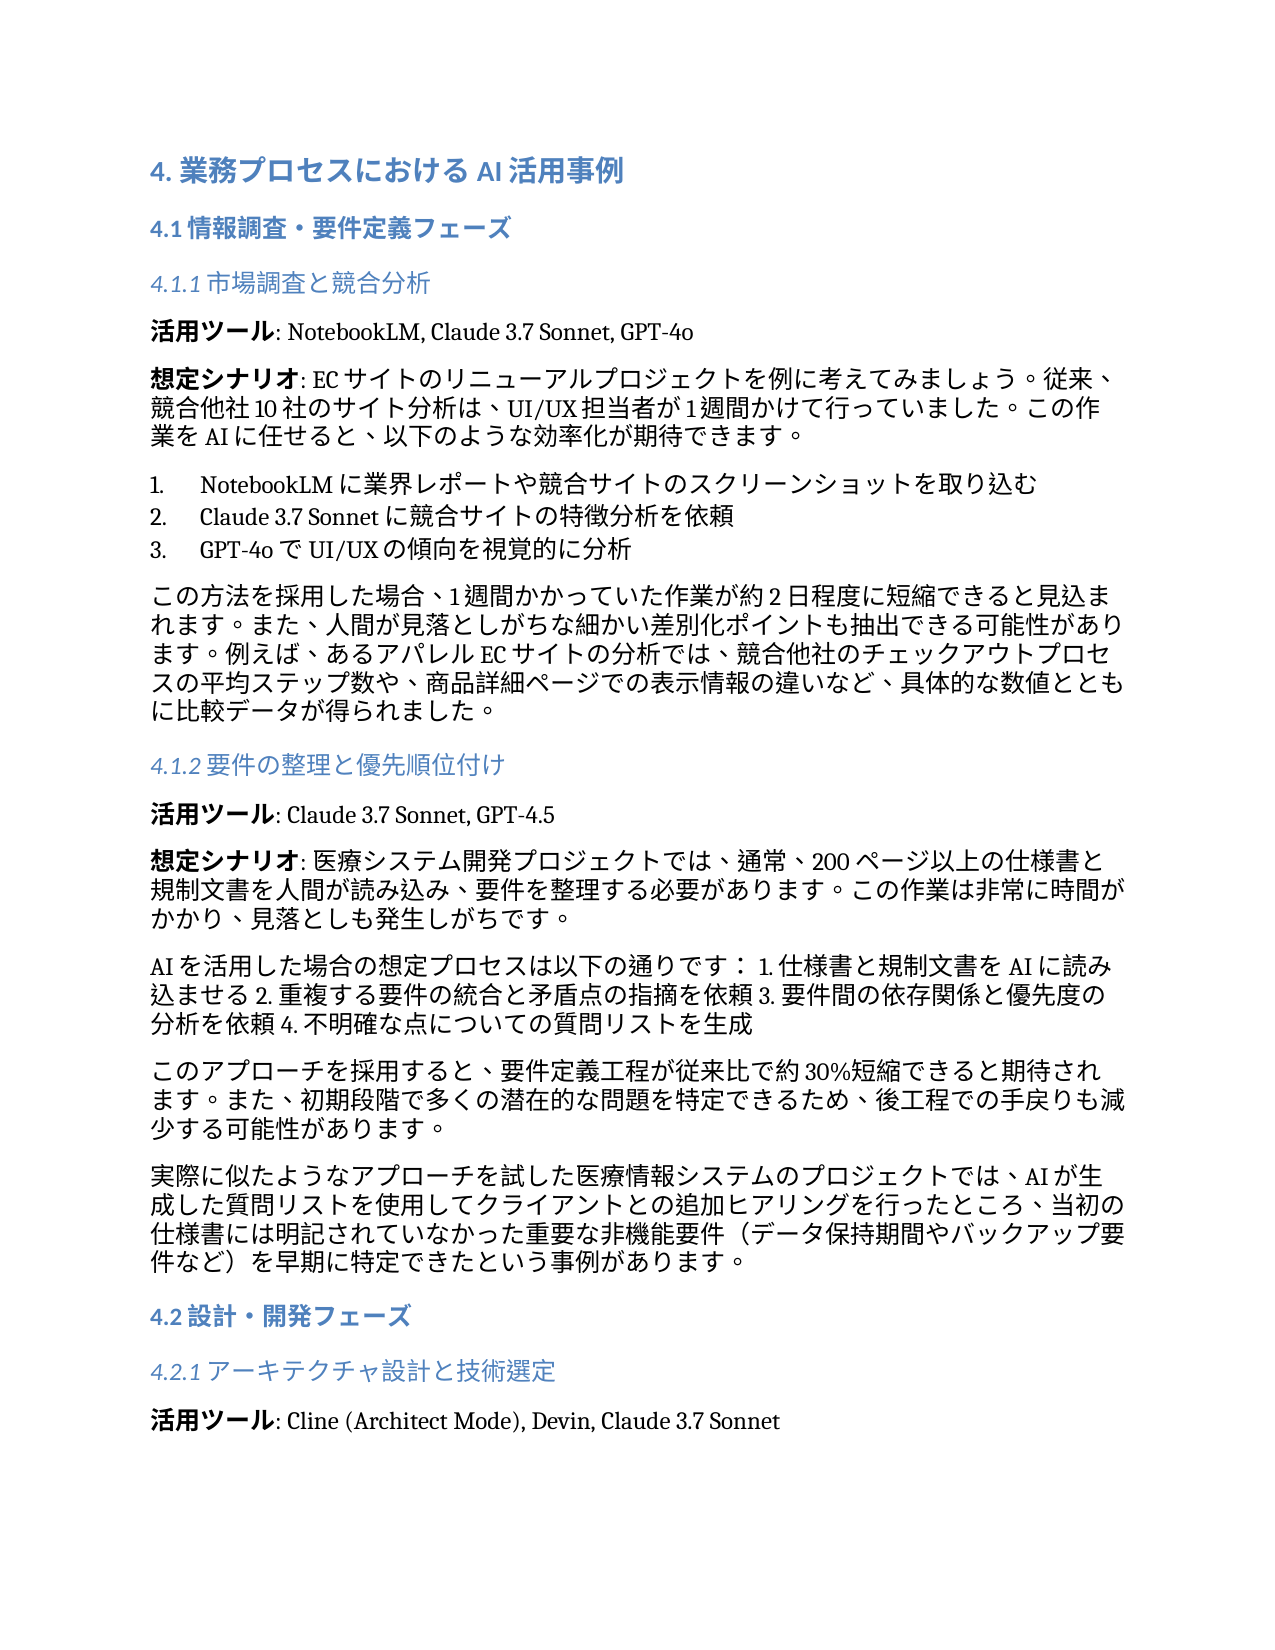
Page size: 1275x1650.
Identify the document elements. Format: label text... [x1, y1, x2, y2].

text 想定シナリオ: 医療システム開発プロジェクトでは、通常、200ページ以上の仕様書と規制文書を人間が読み込み、要件を整理する必要があります。この作業は非常に時間がかかり、見落としも発生しがちです。 [150, 848, 1125, 934]
subtitle 4.2.1 アーキテクチャ設計と技術選定 [150, 1354, 1125, 1388]
subtitle 4.1.1 市場調査と競合分析 [150, 265, 1125, 299]
subtitle 4.2 設計・開発フェーズ [150, 1299, 1125, 1333]
text 活用ツール: Claude 3.7 Sonnet, GPT-4.5 [150, 801, 1125, 829]
subtitle 4.1.2 要件の整理と優先順位付け [150, 748, 1125, 782]
list GPT-4oでUI/UXの傾向を視覚的に分析 [150, 536, 1125, 564]
text このアプローチを採用すると、要件定義工程が従来比で約30%短縮できると期待されます。また、初期段階で多くの潜在的な問題を特定できるため、後工程での手戻りも減少する可能性があります。 [150, 1058, 1125, 1144]
text 実際に似たようなアプローチを試した医療情報システムのプロジェクトでは、AIが生成した質問リストを使用してクライアントとの追加ヒアリングを行ったところ、当初の仕様書には明記されていなかった重要な非機能要件（データ保持期間やバックアップ要件など）を早期に特定できたという事例があります。 [150, 1163, 1125, 1278]
subtitle 4. 業務プロセスにおけるAI活用事例 [150, 150, 1125, 190]
subtitle 4.1 情報調査・要件定義フェーズ [150, 211, 1125, 244]
text 活用ツール: Cline (Architect Mode), Devin, Claude 3.7 Sonnet [150, 1407, 1125, 1435]
text 活用ツール: NotebookLM, Claude 3.7 Sonnet, GPT-4o [150, 318, 1125, 347]
text AIを活用した場合の想定プロセスは以下の通りです： 1. 仕様書と規制文書をAIに読み込ませる 2. 重複する要件の統合と矛盾点の指摘を依頼 3. 要件間の依存関係と優先度の分析を依頼 4. 不明確な点についての質問リストを生成 [150, 953, 1125, 1039]
list NotebookLMに業界レポートや競合サイトのスクリーンショットを取り込む [150, 471, 1125, 499]
text この方法を採用した場合、1週間かかっていた作業が約2日程度に短縮できると見込まれます。また、人間が見落としがちな細かい差別化ポイントも抽出できる可能性があります。例えば、あるアパレルECサイトの分析では、競合他社のチェックアウトプロセスの平均ステップ数や、商品詳細ページでの表示情報の違いなど、具体的な数値とともに比較データが得られました。 [150, 583, 1125, 727]
text 想定シナリオ: ECサイトのリニューアルプロジェクトを例に考えてみましょう。従来、競合他社10社のサイト分析は、UI/UX担当者が1週間かけて行っていました。この作業をAIに任せると、以下のような効率化が期待できます。 [150, 366, 1125, 452]
list Claude 3.7 Sonnetに競合サイトの特徴分析を依頼 [150, 503, 1125, 532]
